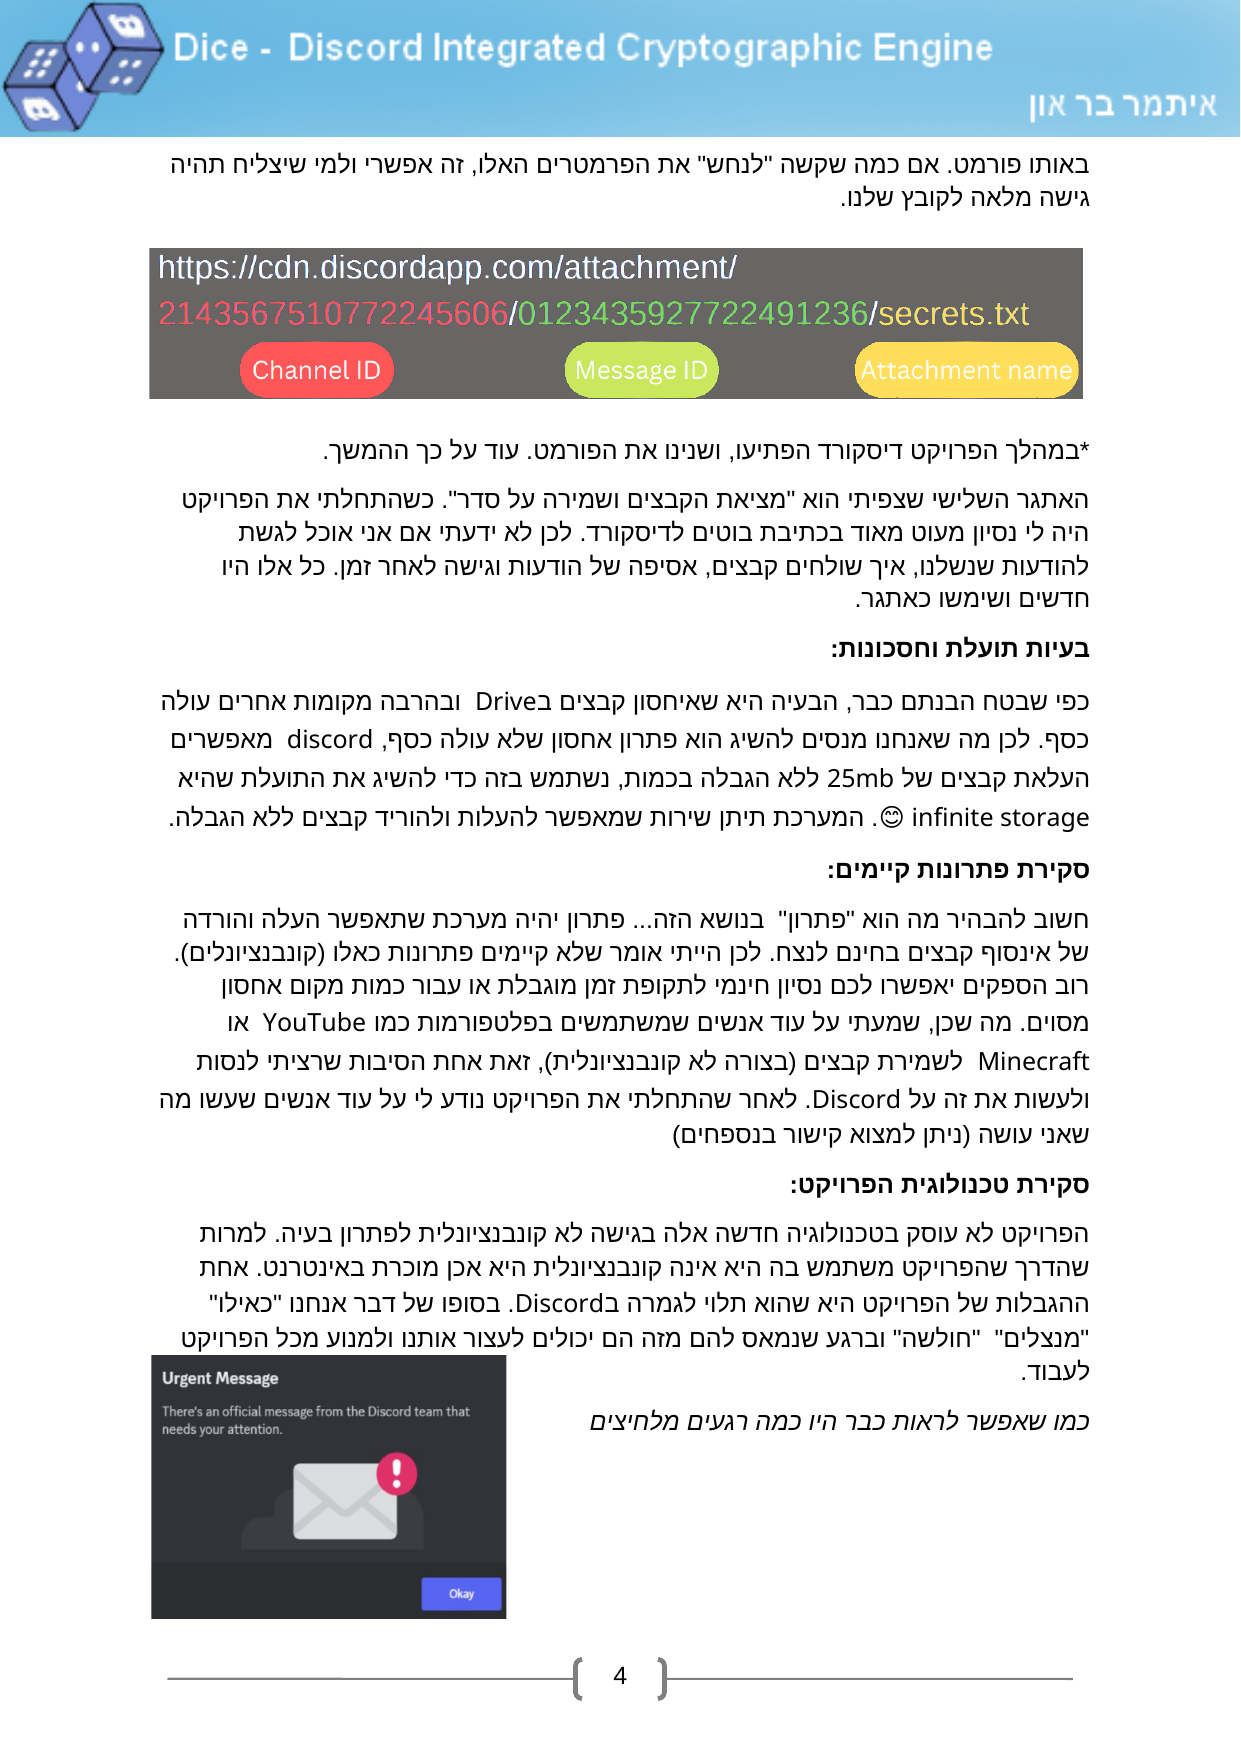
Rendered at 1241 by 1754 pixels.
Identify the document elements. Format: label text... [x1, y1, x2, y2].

text חשוב להבהיר מה הוא "פתרון" בנושא הזה... פתרון יהיה מערכת שתאפשר העלה והורדה של אינסוף קבצים בחינם לנצח. לכן הייתי אומר שלא קיימים פתרונות כאלו (קונבנציונלים). רוב הספקים יאפשרו לכם נסיון חינמי לתקופת זמן מוגבלת או עבור כמות מקום אחסון מסוים. מה שכן, שמעתי על עוד אנשים שמשתמשים בפלטפורמות כמו YouTube או Minecraft לשמירת קבצים (בצורה לא קונבנציונלית), זאת אחת הסיבות שרציתי לנסות ולעשות את זה על Discord. לאחר שהתחלתי את הפרויקט נודע לי על עוד אנשים שעשו מה שאני עושה (ניתן למצוא קישור בנספחים) [150, 905, 1090, 1149]
text הפרויקט לא עוסק בטכנולוגיה חדשה אלה בגישה לא קונבנציונלית לפתרון בעיה. למרות שהדרך שהפרויקט משתמש בה היא אינה קונבנציונלית היא אכן מוכרת באינטרנט. אחת ההגבלות של הפרויקט היא שהוא תלוי לגמרה בDiscord. בסופו של דבר אנחנו "כאילו" "מנצלים" "חולשה" וברגע שנמאס להם מזה הם יכולים לעצור אותנו ולמנוע מכל הפרויקט לעבוד. [150, 1219, 1090, 1386]
picture [148, 248, 1082, 398]
text כפי שבטח הבנתם כבר, הבעיה היא שאיחסון קבצים בDrive ובהרבה מקומות אחרים עולה כסף. לכן מה שאנחנו מנסים להשיג הוא פתרון אחסון שלא עולה כסף, discord מאפשרים העלאת קבצים של 25mb ללא הגבלה בכמות, נשתמש בזה כדי להשיג את התועלת שהיא infinite storage . המערכת תיתן שירות שמאפשר להעלות ולהוריד קבצים ללא הגבלה. [150, 684, 1090, 834]
picture [0, 0, 1241, 137]
text סקירת טכנולוגית הפרויקט: [150, 1170, 1090, 1198]
text בעיות תועלת וחסכונות: [150, 634, 1090, 663]
text כמו שאפשר לראות כבר היו כמה רגעים מלחיצים [507, 1407, 1090, 1435]
text סקירת פתרונות קיימים: [150, 856, 1090, 884]
text האתגר השלישי שצפיתי הוא "מציאת הקבצים ושמירה על סדר". כשהתחלתי את הפרויקט היה לי נסיון מעוט מאוד בכתיבת בוטים לדיסקורד. לכן לא ידעתי אם אני אוכל לגשת להודעות שנשלנו, איך שולחים קבצים, אסיפה של הודעות וגישה לאחר זמן. כל אלו היו חדשים ושימשו כאתגר. [150, 485, 1090, 613]
picture [150, 1355, 507, 1618]
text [150, 150, 1090, 212]
